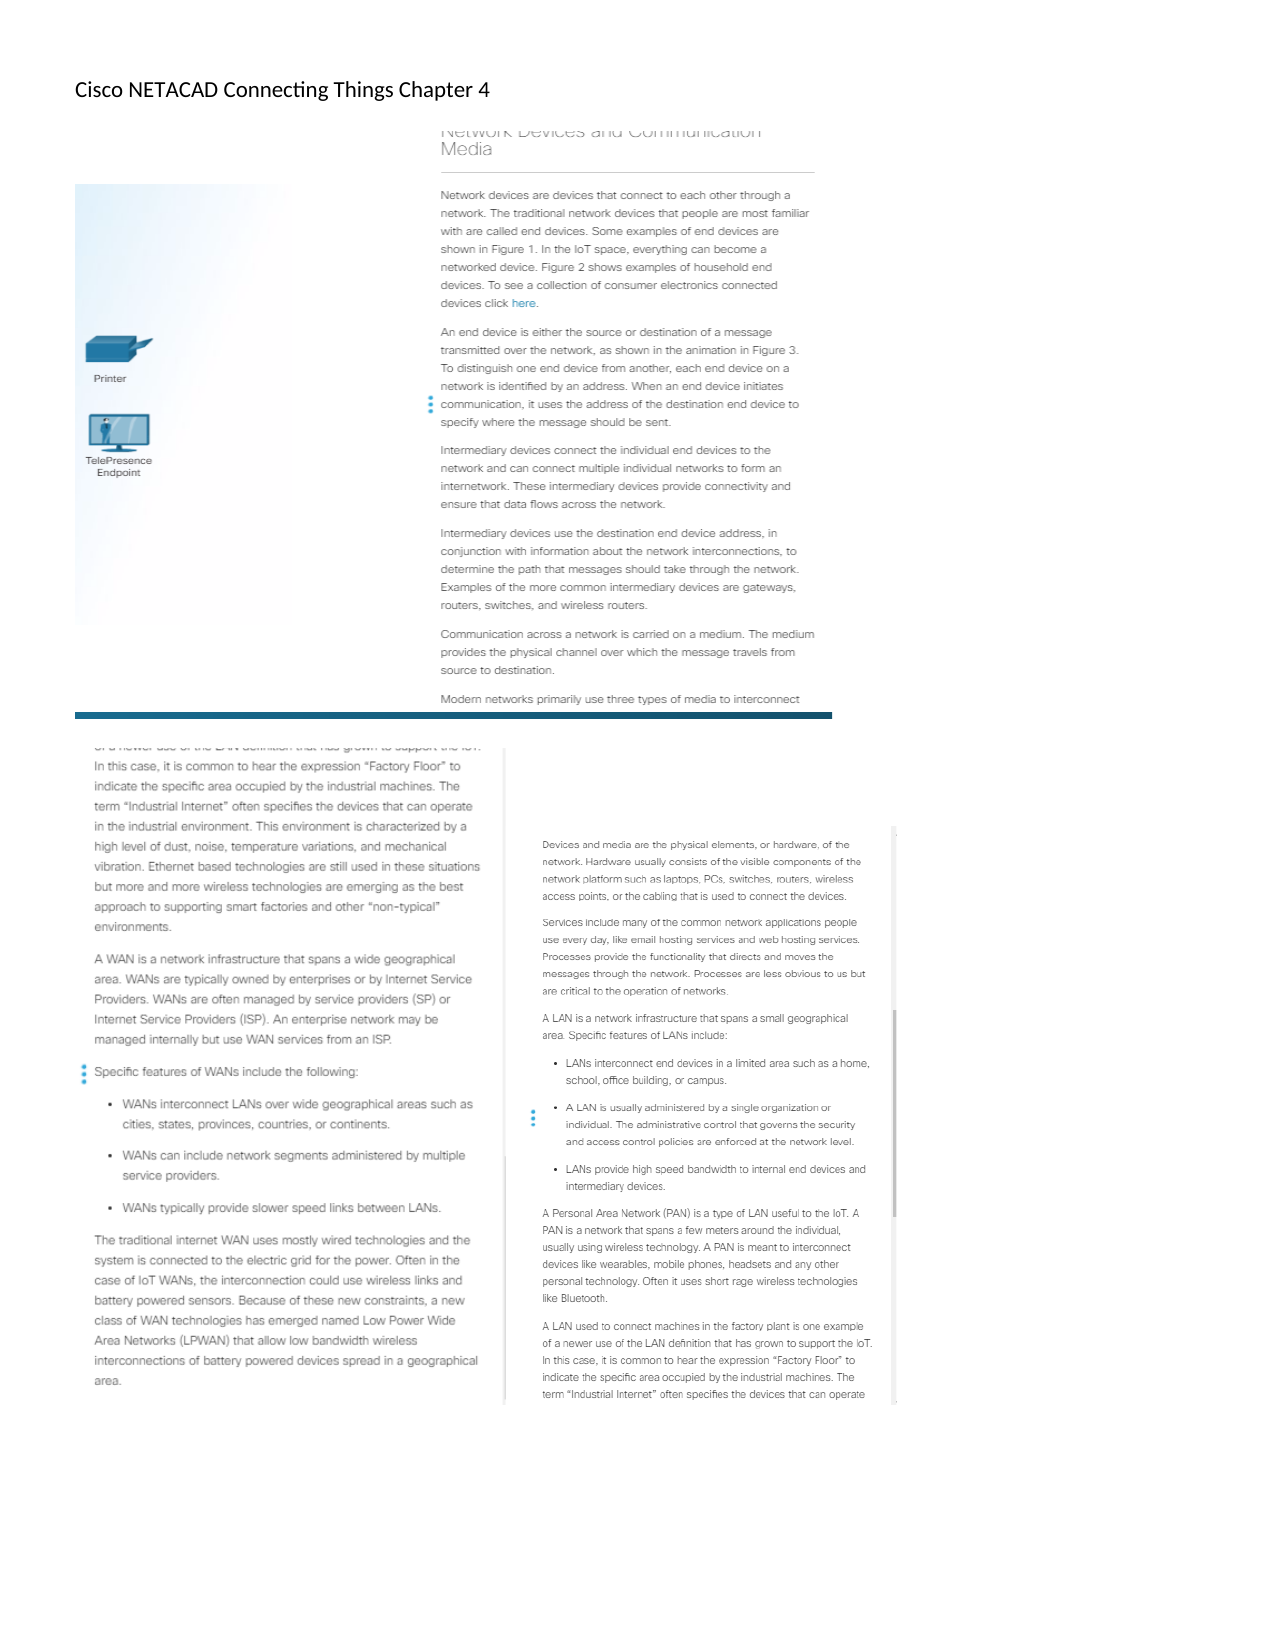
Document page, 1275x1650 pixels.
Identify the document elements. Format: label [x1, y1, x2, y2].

picture [75, 131, 833, 719]
picture [75, 748, 897, 1405]
